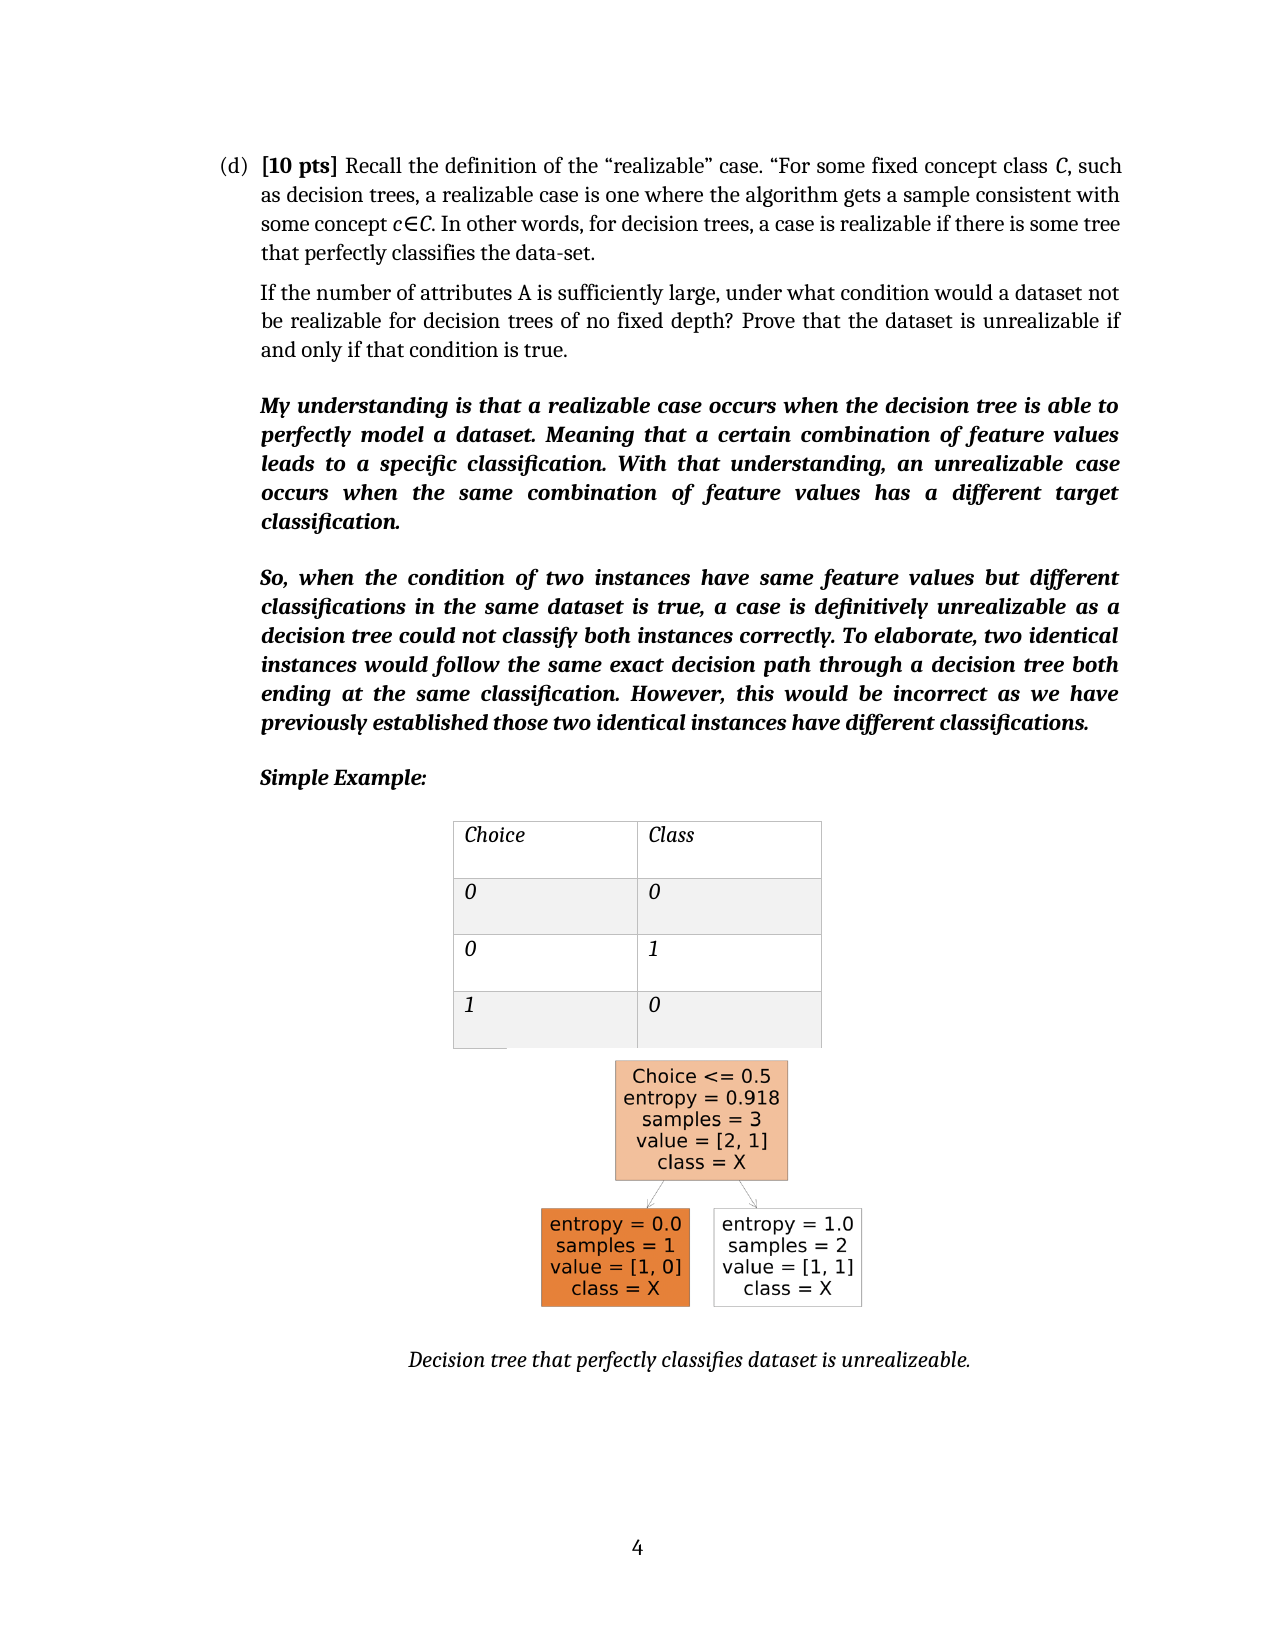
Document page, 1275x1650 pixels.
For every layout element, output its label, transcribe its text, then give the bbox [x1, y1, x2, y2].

table_cell 1 [638, 935, 821, 991]
table_cell 0 [454, 935, 637, 991]
table_header Class [638, 822, 821, 878]
list [10 pts] Recall the definition of the “realizable” case. “For some fixed concept class C, such as decision trees, a realizable case is one where the algorithm gets a sample consistent with some concept c∈C. In other words, for decision trees, a case is realizable if there is some tree that perfectly classifies the data-set. [219, 153, 1122, 266]
table_cell 0 [454, 879, 637, 934]
text So, when the condition of two instances have same feature values but different classifications in the same dataset is true, a case is definitively unrealizable as a decision tree could not classify both instances correctly. To elaborate, two identical instances would follow the same exact decision path through a decision tree both ending at the same classification. However, this would be incorrect as we have previously established those two identical instances have different classifications. [260, 564, 1122, 736]
picture [506, 1048, 875, 1317]
table_header Choice [454, 822, 637, 878]
table_cell 0 [638, 992, 821, 1048]
table_cell 0 [638, 879, 821, 934]
text My understanding is that a realizable case occurs when the decision tree is able to perfectly model a dataset. Meaning that a certain combination of feature values leads to a specific classification. With that understanding, an unrealizable case occurs when the same combination of feature values has a different target classification. [260, 393, 1122, 535]
text Decision tree that perfectly classifies dataset is unrealizeable. [260, 1346, 1122, 1373]
text If the number of attributes A is sufficiently large, under what condition would a dataset not be realizable for decision trees of no fixed depth? Prove that the dataset is unrealizable if and only if that condition is true. [260, 279, 1122, 364]
text Simple Example: [260, 765, 1122, 791]
table_cell 1 [454, 992, 637, 1048]
